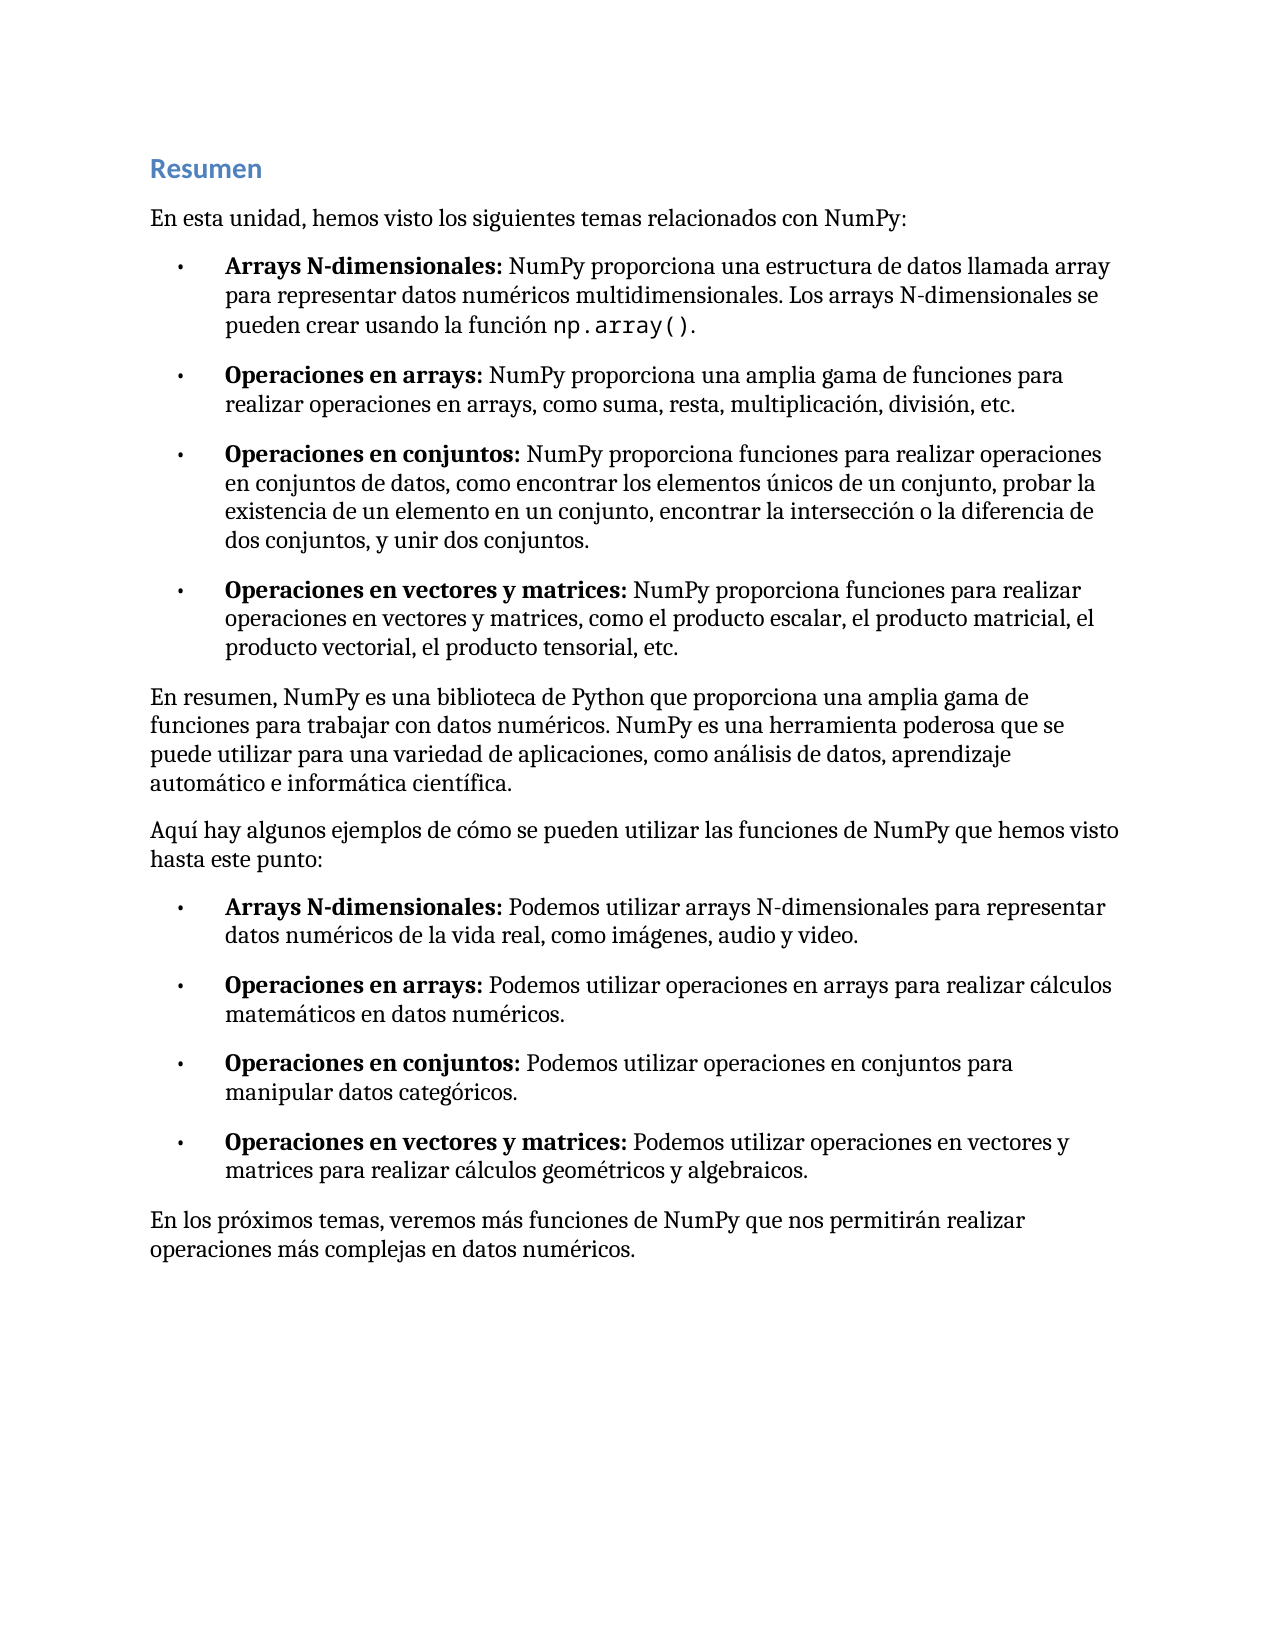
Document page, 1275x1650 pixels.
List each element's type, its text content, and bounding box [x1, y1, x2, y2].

text En esta unidad, hemos visto los siguientes temas relacionados con NumPy: [150, 204, 1125, 233]
list Operaciones en conjuntos: Podemos utilizar operaciones en conjuntos para manipular datos categóricos. [175, 1049, 1125, 1107]
text En resumen, NumPy es una biblioteca de Python que proporciona una amplia gama de funciones para trabajar con datos numéricos. NumPy es una herramienta poderosa que se puede utilizar para una variedad de aplicaciones, como análisis de datos, aprendizaje automático e informática científica. [150, 683, 1125, 798]
subtitle Resumen [150, 150, 1125, 186]
list Arrays N-dimensionales: Podemos utilizar arrays N-dimensionales para representar datos numéricos de la vida real, como imágenes, audio y video. [175, 893, 1125, 950]
list Operaciones en vectores y matrices: NumPy proporciona funciones para realizar operaciones en vectores y matrices, como el producto escalar, el producto matricial, el producto vectorial, el producto tensorial, etc. [175, 576, 1125, 662]
text En los próximos temas, veremos más funciones de NumPy que nos permitirán realizar operaciones más complejas en datos numéricos. [150, 1206, 1125, 1263]
text Aquí hay algunos ejemplos de cómo se pueden utilizar las funciones de NumPy que hemos visto hasta este punto: [150, 816, 1125, 874]
list Operaciones en arrays: Podemos utilizar operaciones en arrays para realizar cálculos matemáticos en datos numéricos. [175, 971, 1125, 1028]
list Operaciones en conjuntos: NumPy proporciona funciones para realizar operaciones en conjuntos de datos, como encontrar los elementos únicos de un conjunto, probar la existencia de un elemento en un conjunto, encontrar la intersección o la diferencia de dos conjuntos, y unir dos conjuntos. [175, 440, 1125, 555]
list Arrays N-dimensionales: NumPy proporciona una estructura de datos llamada array para representar datos numéricos multidimensionales. Los arrays N-dimensionales se pueden crear usando la función np.array(). [175, 252, 1125, 341]
list Operaciones en vectores y matrices: Podemos utilizar operaciones en vectores y matrices para realizar cálculos geométricos y algebraicos. [175, 1128, 1125, 1185]
list Operaciones en arrays: NumPy proporciona una amplia gama de funciones para realizar operaciones en arrays, como suma, resta, multiplicación, división, etc. [175, 361, 1125, 419]
